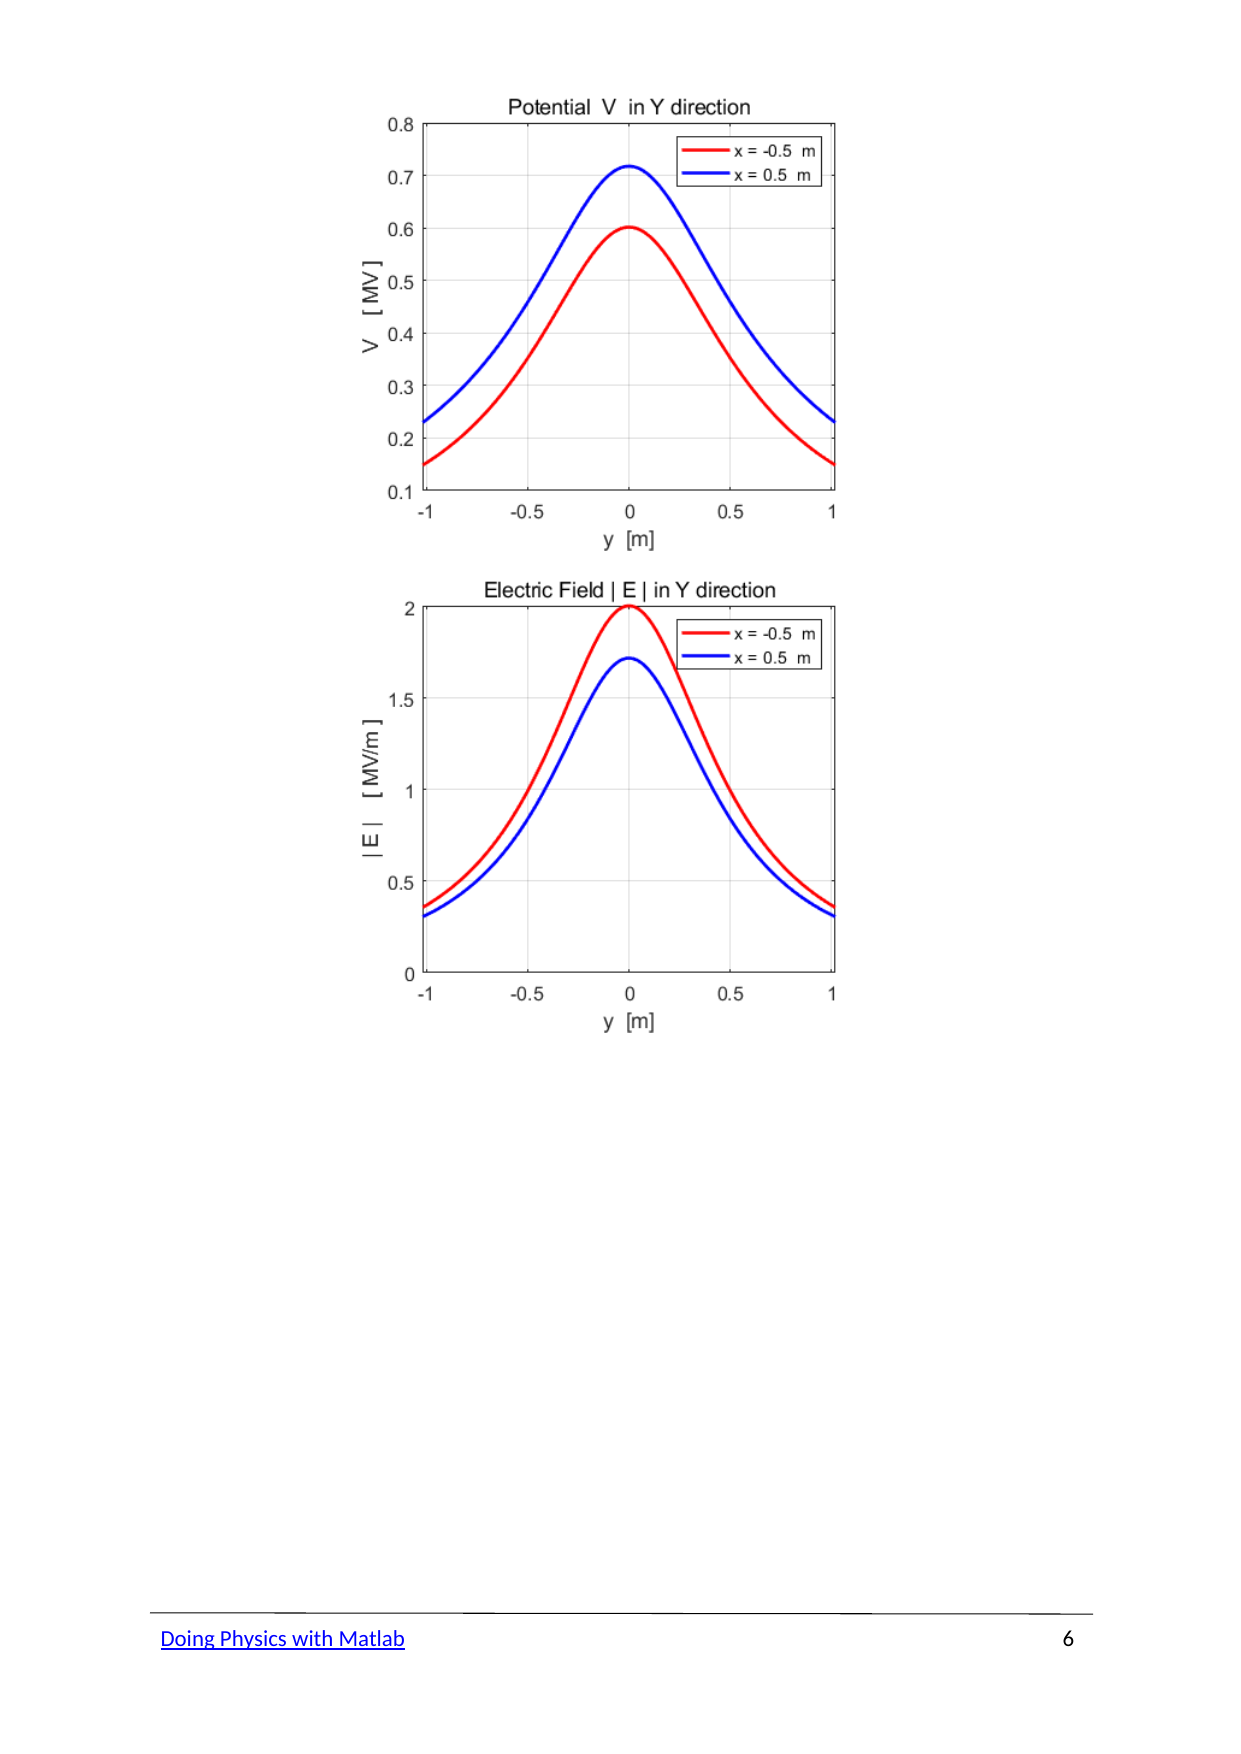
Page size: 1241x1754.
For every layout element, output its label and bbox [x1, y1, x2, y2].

picture [354, 571, 886, 1033]
picture [354, 88, 886, 551]
